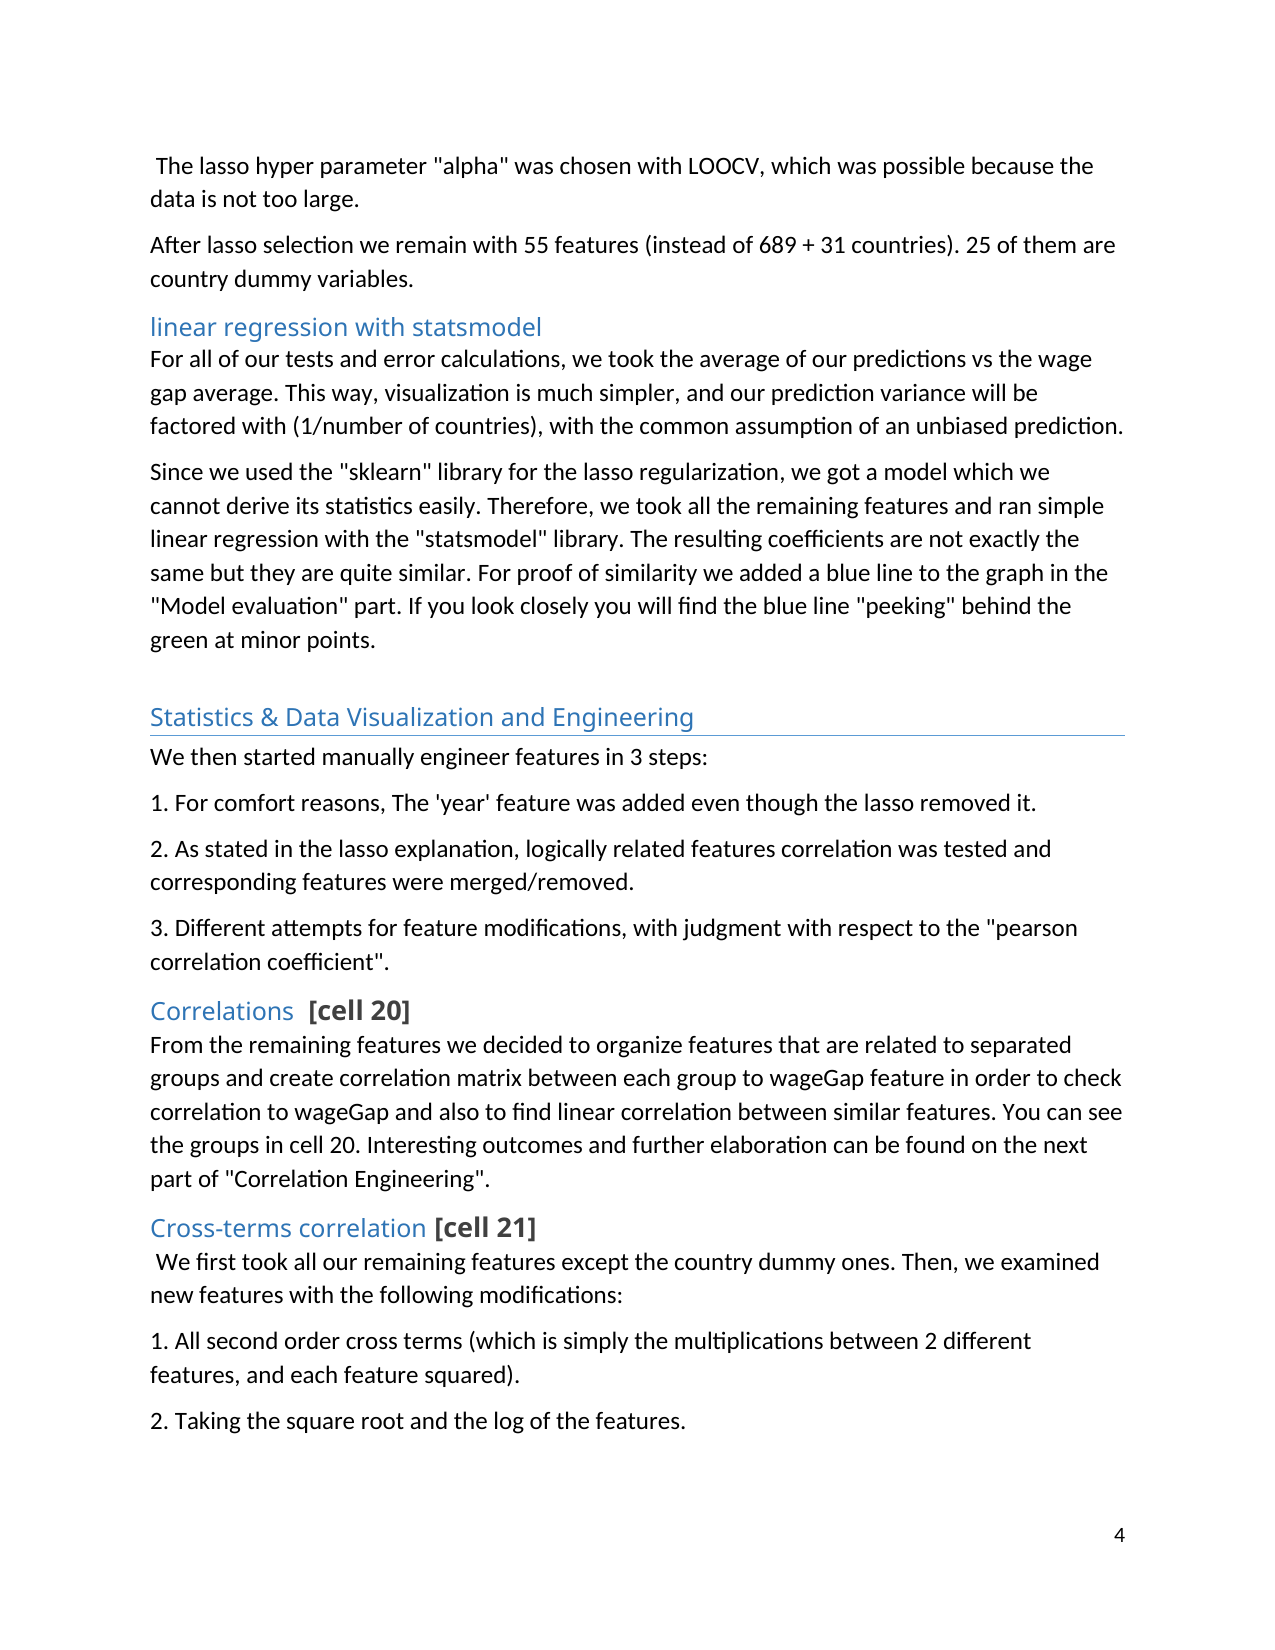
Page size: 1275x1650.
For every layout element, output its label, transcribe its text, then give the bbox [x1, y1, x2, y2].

text For all of our tests and error calculations, we took the average of our predictions vs the wage gap average. This way, visualization is much simpler, and our prediction variance will be factored with (1/number of countries), with the common assumption of an unbiased prediction. [150, 343, 1125, 441]
text 1. For comfort reasons, The 'year' feature was added even though the lasso removed it. [150, 787, 1125, 817]
text We first took all our remaining features except the country dummy ones. Then, we examined new features with the following modifications: [150, 1246, 1125, 1310]
text After lasso selection we remain with 55 features (instead of 689 + 31 countries). 25 of them are country dummy variables. [150, 229, 1125, 294]
subtitle linear regression with statsmodel [150, 309, 1125, 343]
text 1. All second order cross terms (which is simply the multiplications between 2 different features, and each feature squared). [150, 1325, 1125, 1389]
text Since we used the "sklearn" library for the lasso regularization, we got a model which we cannot derive its statistics easily. Therefore, we took all the remaining features and ran simple linear regression with the "statsmodel" library. The resulting coefficients are not exactly the same but they are quite similar. For proof of similarity we added a blue line to the graph in the "Model evaluation" part. If you look closely you will find the blue line "peeking" behind the green at minor points. [150, 456, 1125, 654]
text The lasso hyper parameter "alpha" was chosen with LOOCV, which was possible because the data is not too large. [150, 150, 1125, 214]
text 3. Different attempts for feature modifications, with judgment with respect to the "pearson correlation coefficient". [150, 912, 1125, 976]
text 2. As stated in the lasso explanation, logically related features correlation was tested and corresponding features were merged/removed. [150, 833, 1125, 897]
subtitle Statistics & Data Visualization and Engineering [150, 699, 1125, 735]
subtitle Correlations [cell 20] [150, 992, 1125, 1029]
text 2. Taking the square root and the log of the features. [150, 1405, 1125, 1436]
subtitle Cross-terms correlation [cell 21] [150, 1209, 1125, 1246]
text We then started manually engineer features in 3 steps: [150, 741, 1125, 771]
